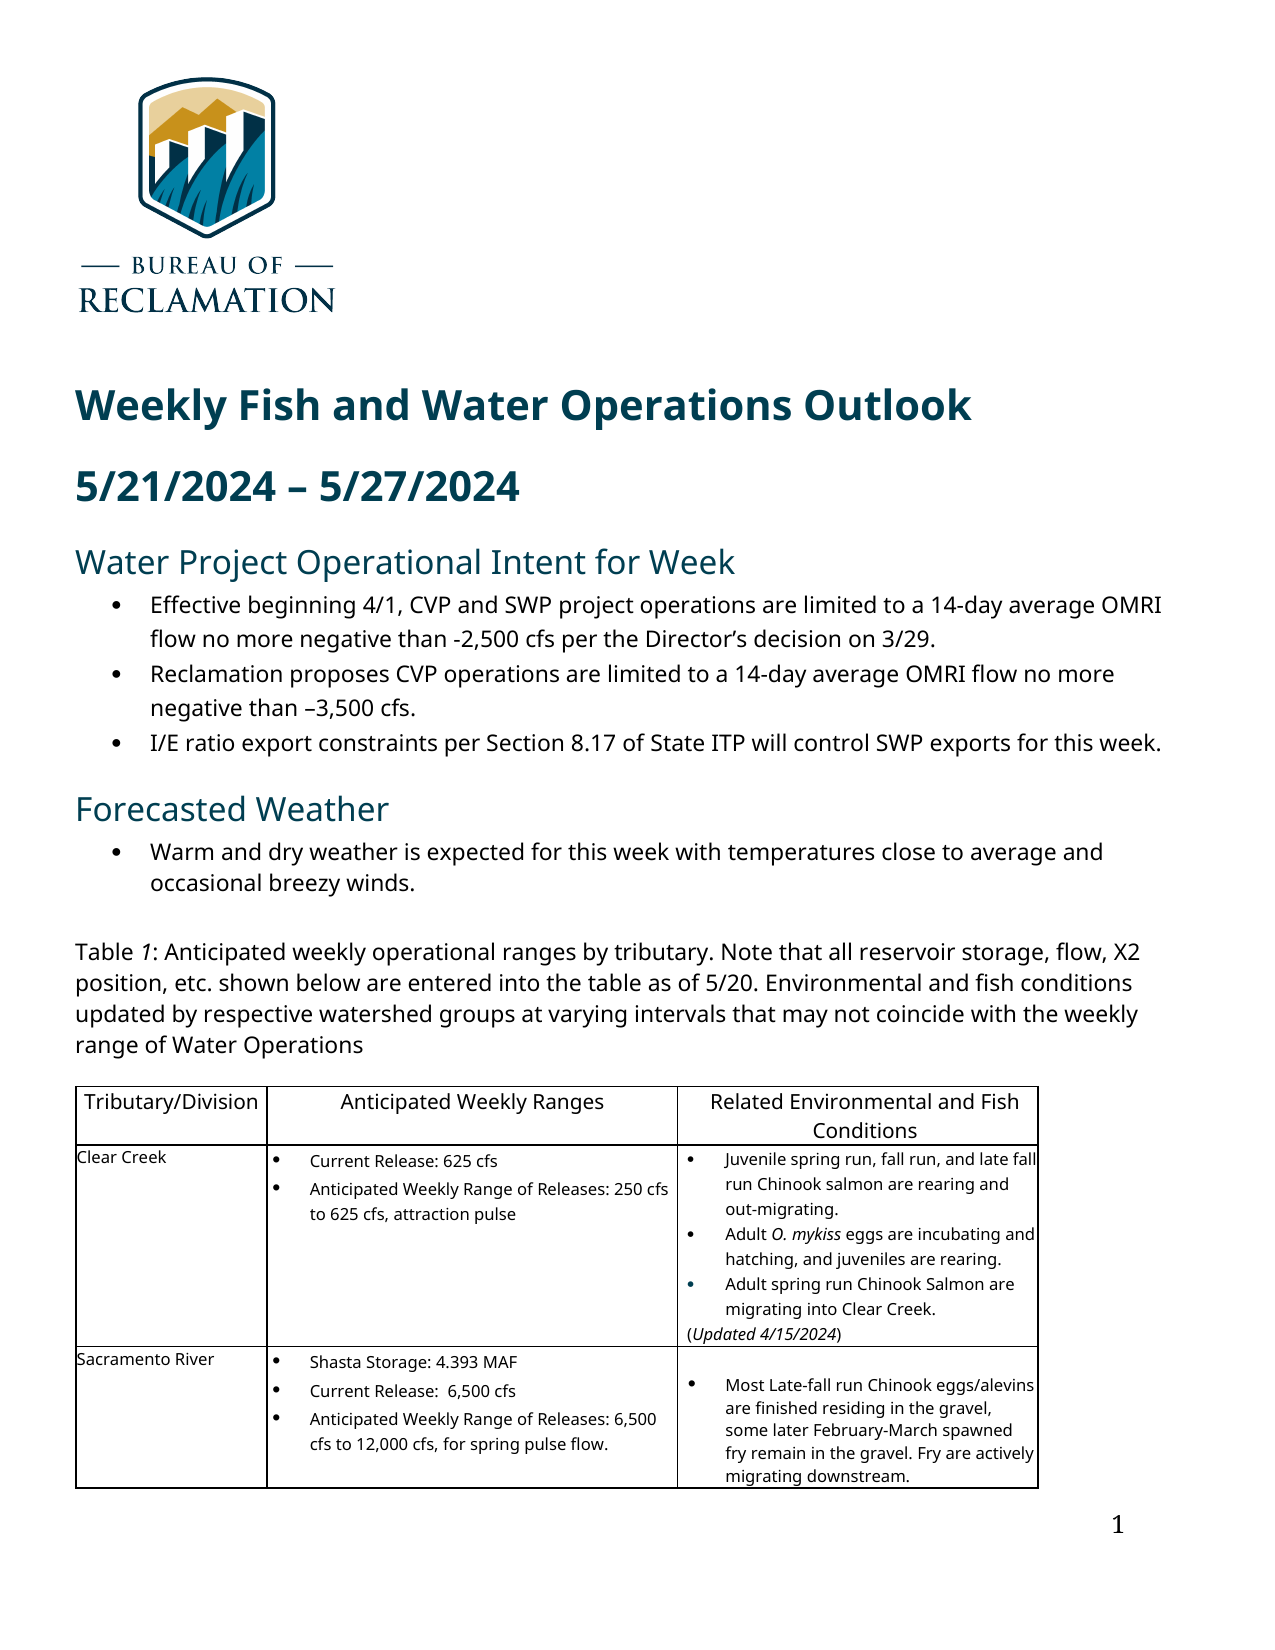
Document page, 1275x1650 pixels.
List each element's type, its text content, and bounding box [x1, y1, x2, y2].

title Table 1: Anticipated weekly operational ranges by tributary. Note that all reservoir storage, flow, X2 position, etc. shown below are entered into the table as of 5/20. Environmental and fish conditions updated by respective watershed groups at varying intervals that may not coincide with the weekly range of Water Operations [75, 936, 1200, 1061]
table_cell Sacramento River [77, 1347, 266, 1487]
text Forecasted Weather [75, 786, 1134, 831]
text 5/21/2024 – 5/27/2024 [75, 457, 1134, 514]
table_cell Current Release: 625 cfs Anticipated Weekly Range of Releases: 250 cfs to 625 cfs, attraction pulse [268, 1146, 677, 1346]
text Water Project Operational Intent for Week [75, 539, 1134, 584]
table_header Tributary/Division [77, 1087, 266, 1144]
picture [75, 75, 338, 317]
table_header Anticipated Weekly Ranges [268, 1087, 677, 1144]
table_header Related Environmental and Fish Conditions [678, 1087, 1037, 1144]
list Warm and dry weather is expected for this week with temperatures close to average and occasional breezy winds. [112, 836, 1200, 898]
list Effective beginning 4/1, CVP and SWP project operations are limited to a 14-day average OMRI flow no more negative than -2,500 cfs per the Director’s decision on 3/29. [112, 589, 1200, 654]
table_cell Shasta Storage: 4.393 MAF Current Release: 6,500 cfs Anticipated Weekly Range of Releases: 6,500 cfs to 12,000 cfs, for spring pulse flow. [268, 1347, 677, 1487]
text Weekly Fish and Water Operations Outlook [75, 376, 1134, 432]
list I/E ratio export constraints per Section 8.17 of State ITP will control SWP exports for this week. [112, 726, 1200, 758]
table_cell Clear Creek [77, 1146, 266, 1346]
list Reclamation proposes CVP operations are limited to a 14-day average OMRI flow no more negative than –3,500 cfs. [112, 658, 1200, 723]
table_cell Juvenile spring run, fall run, and late fall run Chinook salmon are rearing and out-migrating. Adult O. mykiss eggs are incubating and hatching, and juveniles are rearing. Adult spring run Chinook Salmon are migrating into Clear Creek. (Updated 4/15/2024) [678, 1146, 1037, 1346]
